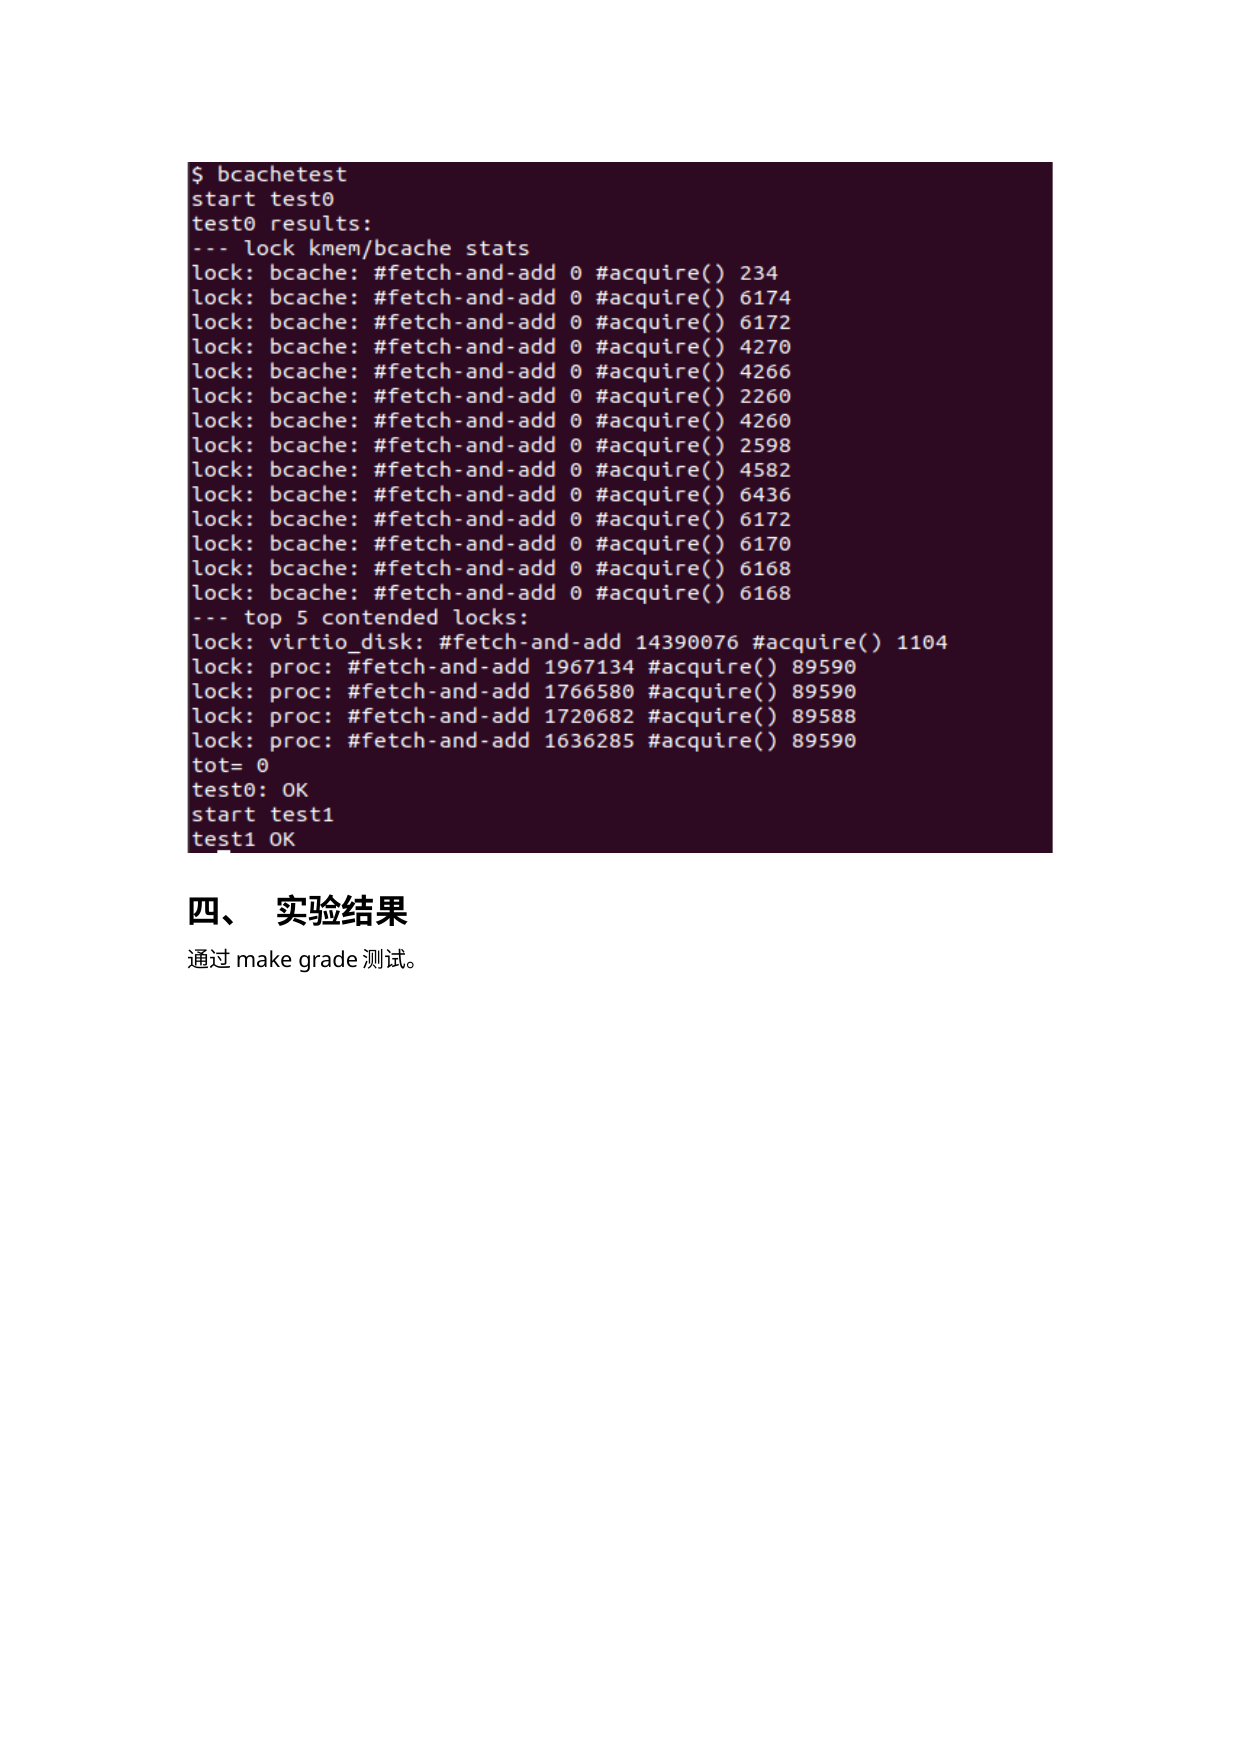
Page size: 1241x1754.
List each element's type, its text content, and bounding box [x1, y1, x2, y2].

text 通过make grade测试。 [187, 942, 1053, 974]
list 实验结果 [187, 877, 1053, 942]
picture [187, 162, 1053, 853]
